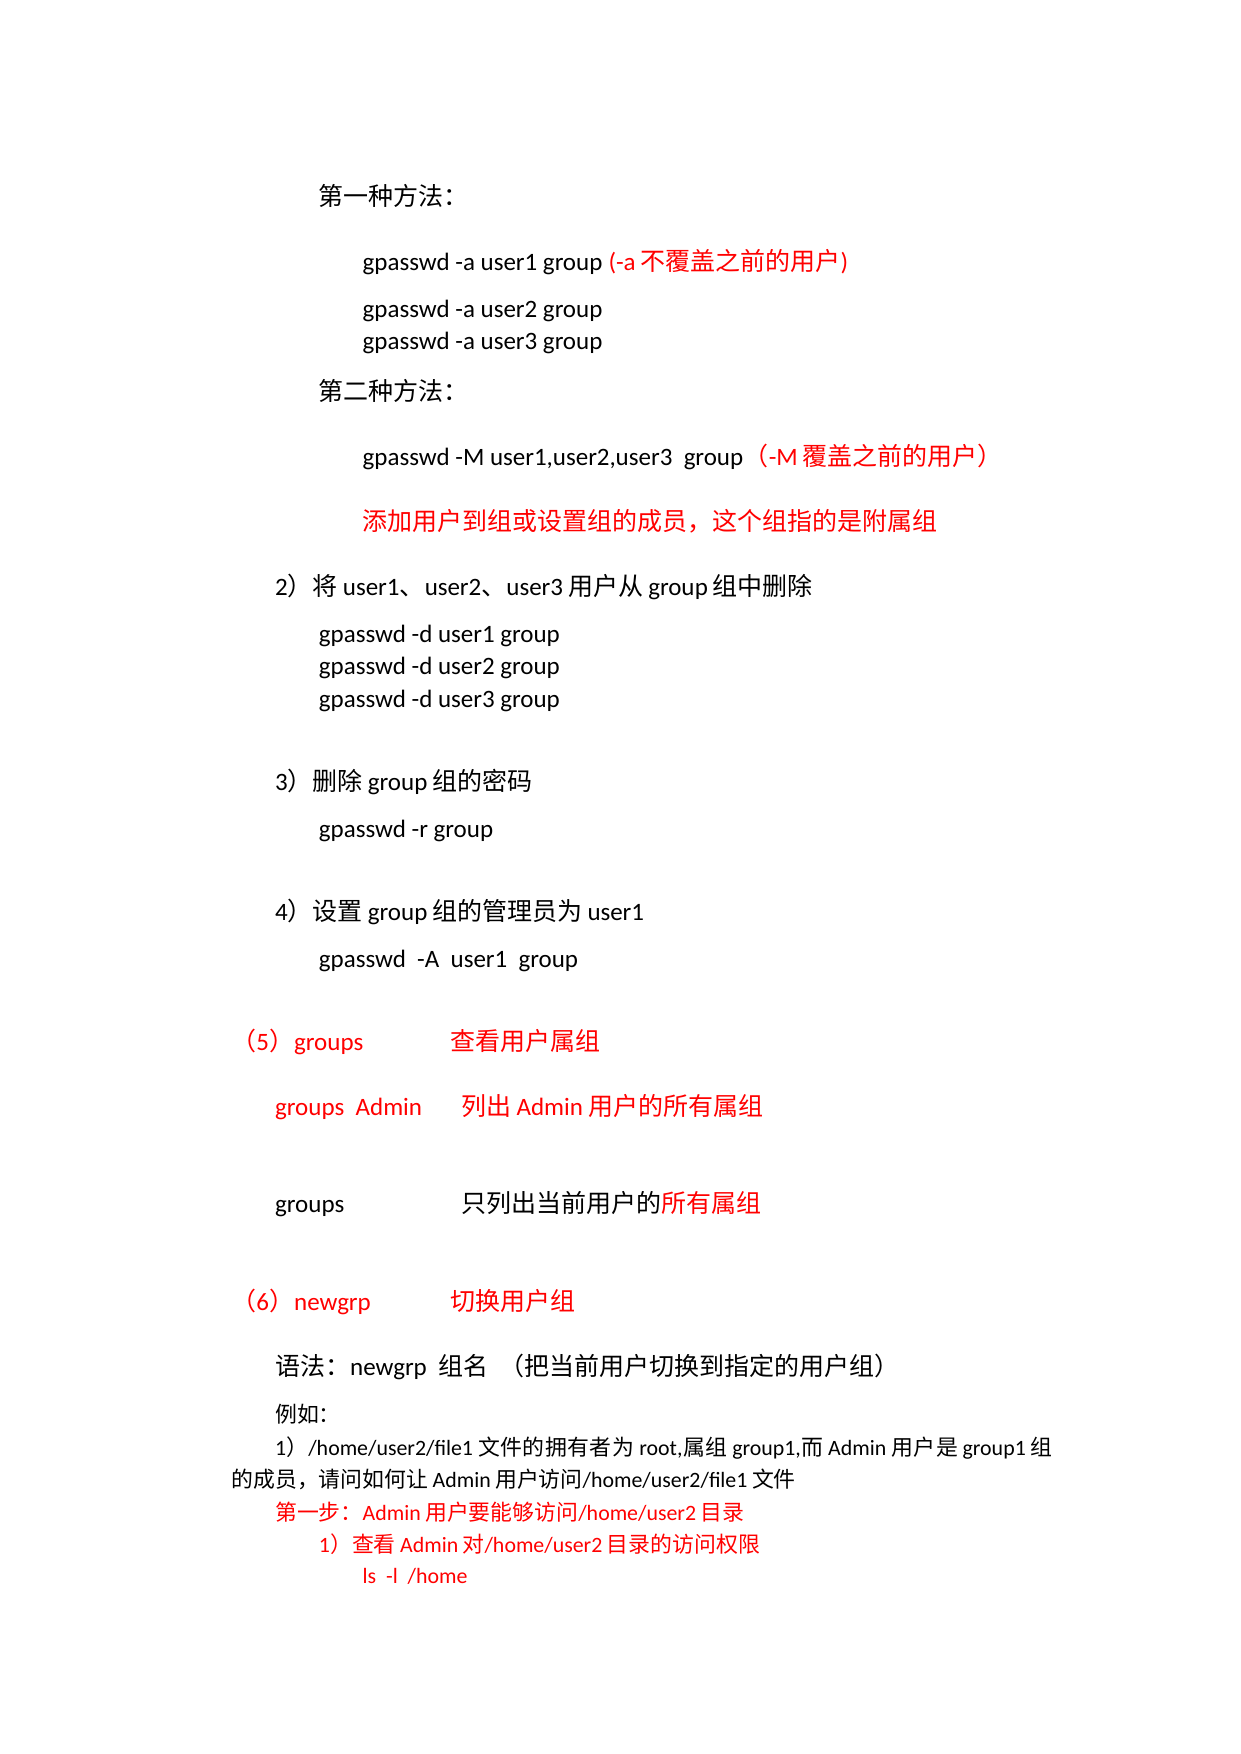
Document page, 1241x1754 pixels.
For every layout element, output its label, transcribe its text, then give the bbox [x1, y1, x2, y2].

list 例如： [231, 1397, 1053, 1429]
list gpasswd -d user2 group [275, 649, 1053, 682]
list newgrp 切换用户组 [187, 1267, 1053, 1332]
list gpasswd -a user2 group [319, 292, 1053, 324]
list 将user1、user2、user3用户从group组中删除 [231, 552, 1053, 617]
list 查看Admin对/home/user2目录的访问权限 [275, 1527, 1053, 1559]
list gpasswd -d user3 group [275, 682, 1053, 714]
list 第二种方法： [275, 357, 1053, 422]
list groups Admin 列出Admin用户的所有属组 [231, 1072, 1053, 1137]
list gpasswd -d user1 group [275, 617, 1053, 649]
list gpasswd -a user3 group [319, 324, 1053, 357]
list 删除group组的密码 [231, 747, 1053, 812]
list groups 只列出当前用户的所有属组 [231, 1169, 1053, 1234]
list 第一步：Admin用户要能够访问/home/user2目录 [231, 1494, 1053, 1527]
list gpasswd -r group [275, 812, 1053, 844]
list /home/user2/file1文件的拥有者为root,属组group1,而Admin用户是group1组的成员，请问如何让Admin用户访问/home/user2/file1文件 [231, 1429, 1053, 1494]
list gpasswd -a user1 group (-a不覆盖之前的用户) [319, 227, 1053, 292]
list gpasswd -M user1,user2,user3 group（-M覆盖之前的用户） [319, 422, 1053, 487]
list 第一种方法： [275, 162, 1053, 227]
list groups 查看用户属组 [187, 1007, 1053, 1072]
list 设置group组的管理员为user1 [231, 877, 1053, 942]
list ls -l /home [319, 1559, 1053, 1592]
list 添加用户到组或设置组的成员，这个组指的是附属组 [319, 487, 1053, 552]
list 语法：newgrp 组名 （把当前用户切换到指定的用户组） [231, 1332, 1053, 1397]
list gpasswd -A user1 group [275, 942, 1053, 974]
